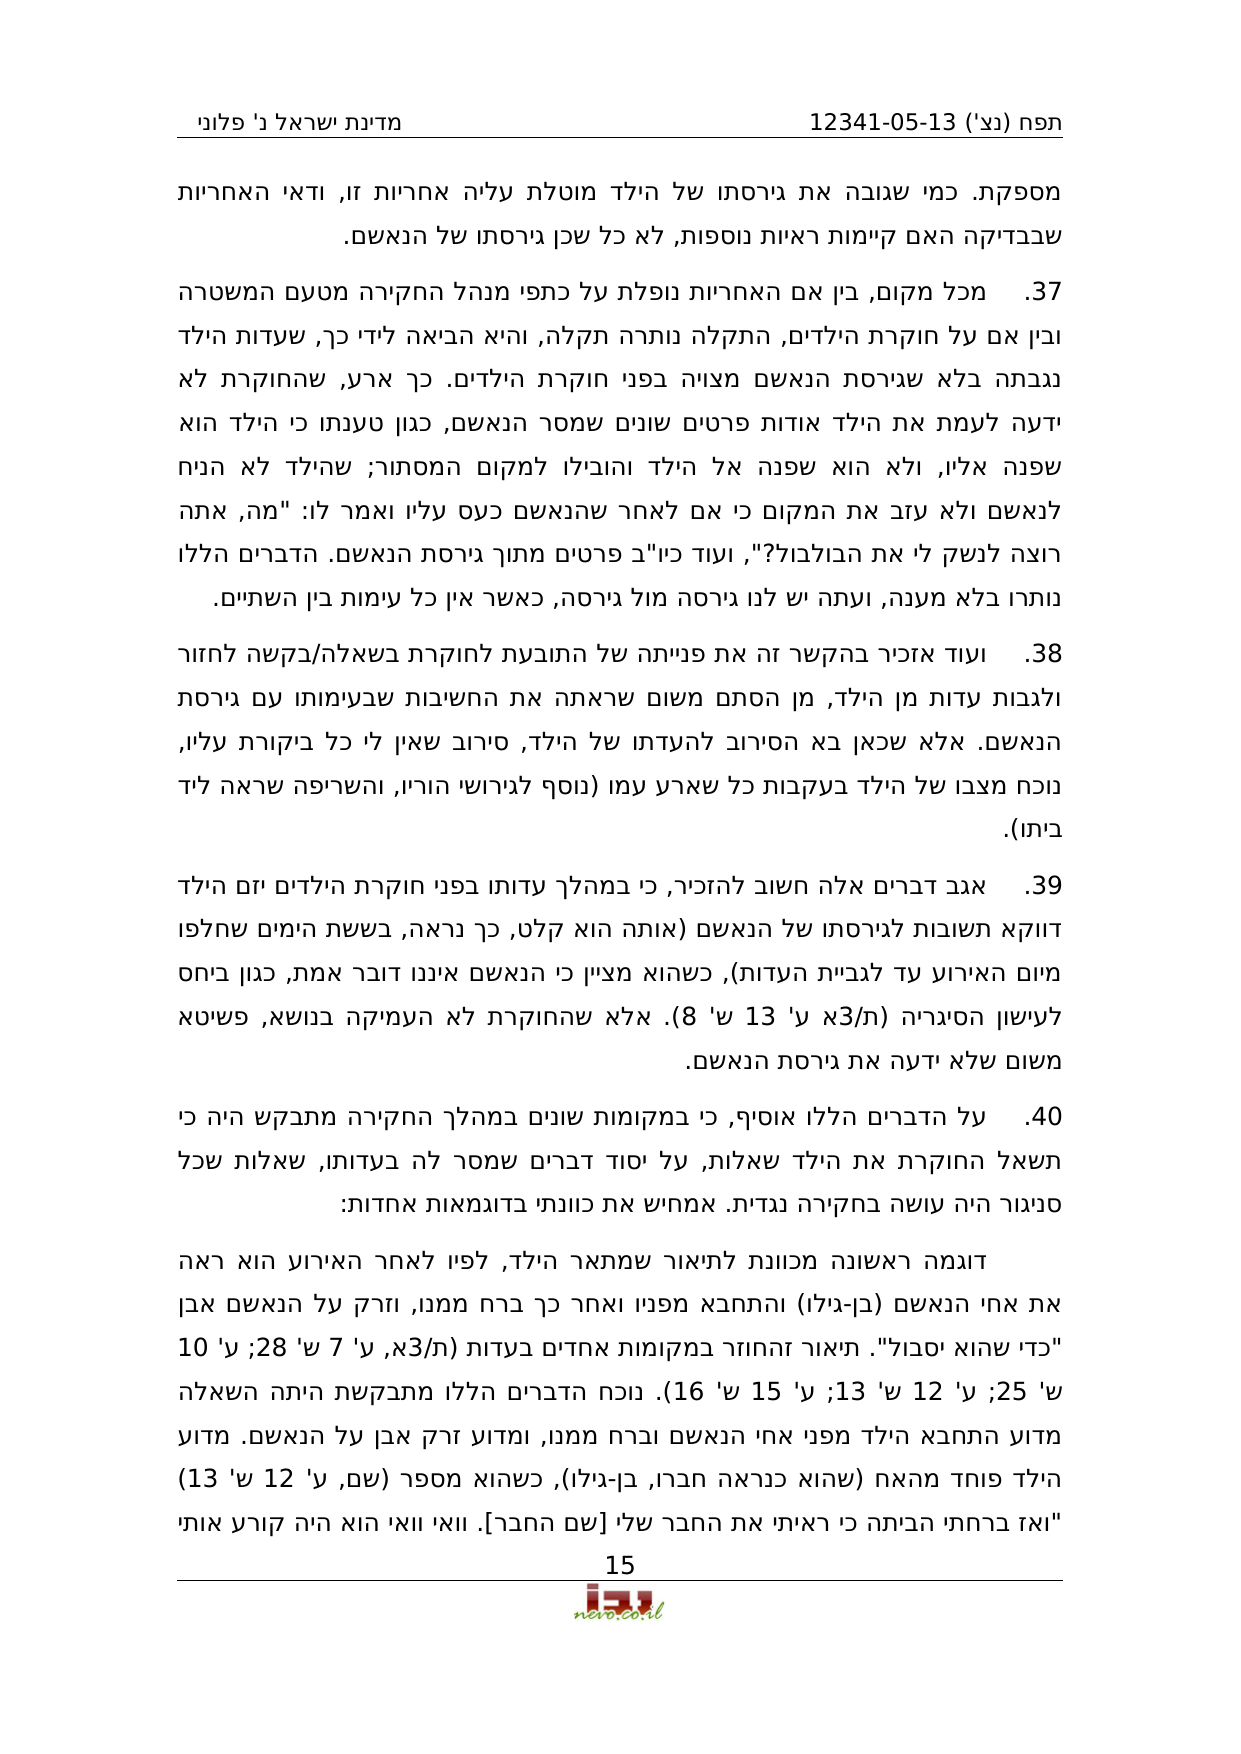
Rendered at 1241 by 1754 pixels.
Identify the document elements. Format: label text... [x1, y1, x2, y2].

text 38. ועוד אזכיר בהקשר זה את פנייתה של התובעת לחוקרת בשאלה/בקשה לחזור ולגבות עדות מן הילד, מן הסתם משום שראתה את החשיבות שבעימותו עם גירסת הנאשם. אלא שכאן בא הסירוב להעדתו של הילד, סירוב שאין לי כל ביקורת עליו, נוכח מצבו של הילד בעקבות כל שארע עמו (נוסף לגירושי הוריו, והשריפה שראה ליד ביתו). [177, 640, 1063, 844]
text 39. אגב דברים אלה חשוב להזכיר, כי במהלך עדותו בפני חוקרת הילדים יזם הילד דווקא תשובות לגירסתו של הנאשם (אותה הוא קלט, כך נראה, בששת הימים שחלפו מיום האירוע עד לגביית העדות), כשהוא מציין כי הנאשם איננו דובר אמת, כגון ביחס לעישון הסיגריה (ת/3א ע' 13 ש' 8). אלא שהחוקרת לא העמיקה בנושא, פשיטא משום שלא ידעה את גירסת הנאשם. [177, 871, 1063, 1075]
text 40. על הדברים הללו אוסיף, כי במקומות שונים במהלך החקירה מתבקש היה כי תשאל החוקרת את הילד שאלות, על יסוד דברים שמסר לה בעדותו, שאלות שכל סניגור היה עושה בחקירה נגדית. אמחיש את כוונתי בדוגמאות אחדות: [177, 1102, 1063, 1219]
picture [574, 1583, 666, 1621]
text 37. מכל מקום, בין אם האחריות נופלת על כתפי מנהל החקירה מטעם המשטרה ובין אם על חוקרת הילדים, התקלה נותרה תקלה, והיא הביאה לידי כך, שעדות הילד נגבתה בלא שגירסת הנאשם מצויה בפני חוקרת הילדים. כך ארע, שהחוקרת לא ידעה לעמת את הילד אודות פרטים שונים שמסר הנאשם, כגון טענתו כי הילד הוא שפנה אליו, ולא הוא שפנה אל הילד והובילו למקום המסתור; שהילד לא הניח לנאשם ולא עזב את המקום כי אם לאחר שהנאשם כעס עליו ואמר לו: "מה, אתה רוצה לנשק לי את הבולבול?", ועוד כיו"ב פרטים מתוך גירסת הנאשם. הדברים הללו נותרו בלא מענה, ועתה יש לנו גירסה מול גירסה, כאשר אין כל עימות בין השתיים. [177, 277, 1063, 613]
